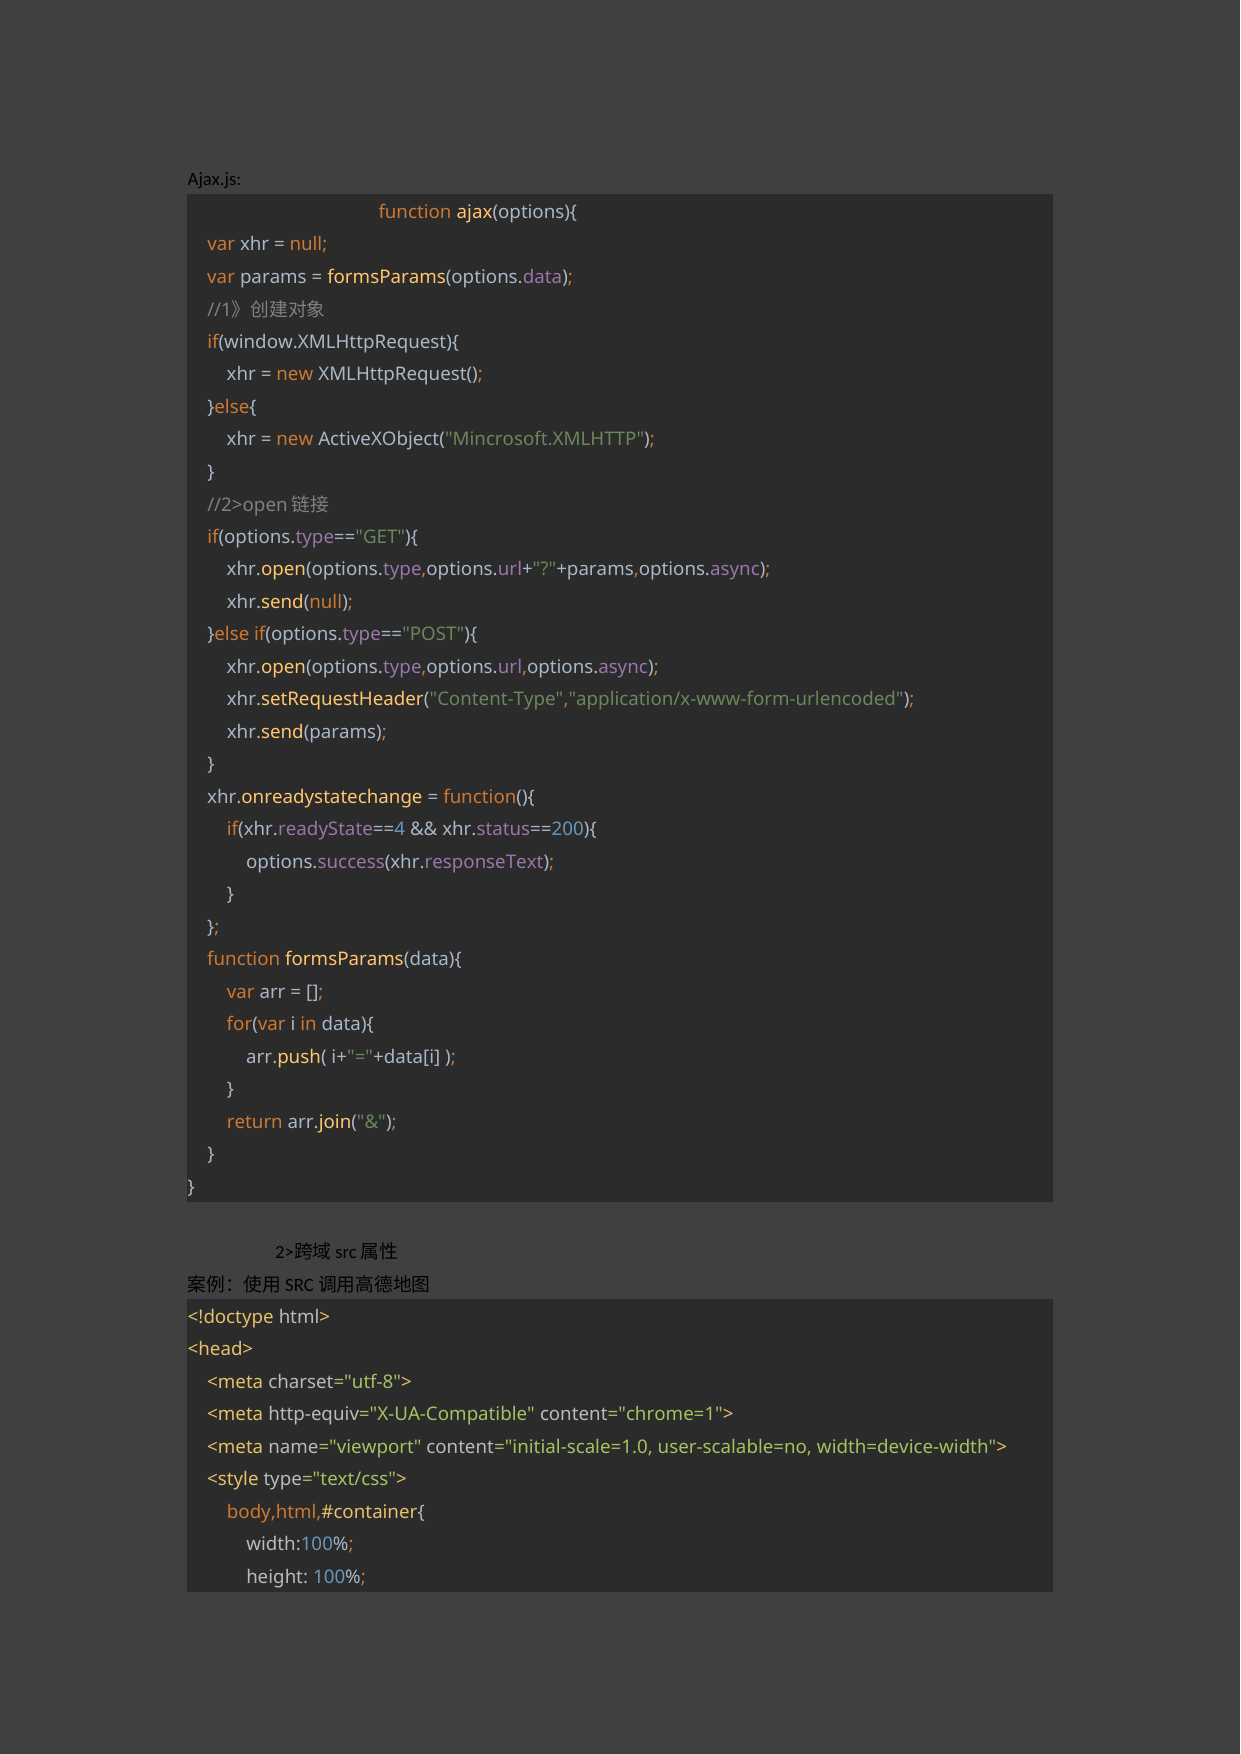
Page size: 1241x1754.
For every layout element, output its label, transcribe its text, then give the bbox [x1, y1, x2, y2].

text 案例：使用SRC 调用高德地图 [187, 1267, 1053, 1299]
text function ajax(options){ var xhr = null; var params = formsParams(options.data); //1》创建对象 if(window.XMLHttpRequest){ xhr = new XMLHttpRequest(); }else{ xhr = new ActiveXObject("Mincrosoft.XMLHTTP"); } //2>open链接 if(options.type=="GET"){ xhr.open(options.type,options.url+"?"+params,options.async); xhr.send(null); }else if(options.type=="POST"){ xhr.open(options.type,options.url,options.async); xhr.setRequestHeader("Content-Type","application/x-www-form-urlencoded"); xhr.send(params); } xhr.onreadystatechange = function(){ if(xhr.readyState==4 && xhr.status==200){ options.success(xhr.responseText); } }; function formsParams(data){ var arr = []; for(var i in data){ arr.push( i+"="+data[i] ); } return arr.join("&"); } } [187, 194, 1053, 1202]
text 2>跨域src属性 [187, 1234, 1053, 1267]
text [187, 1299, 1053, 1592]
text Ajax.js: [187, 162, 1053, 194]
